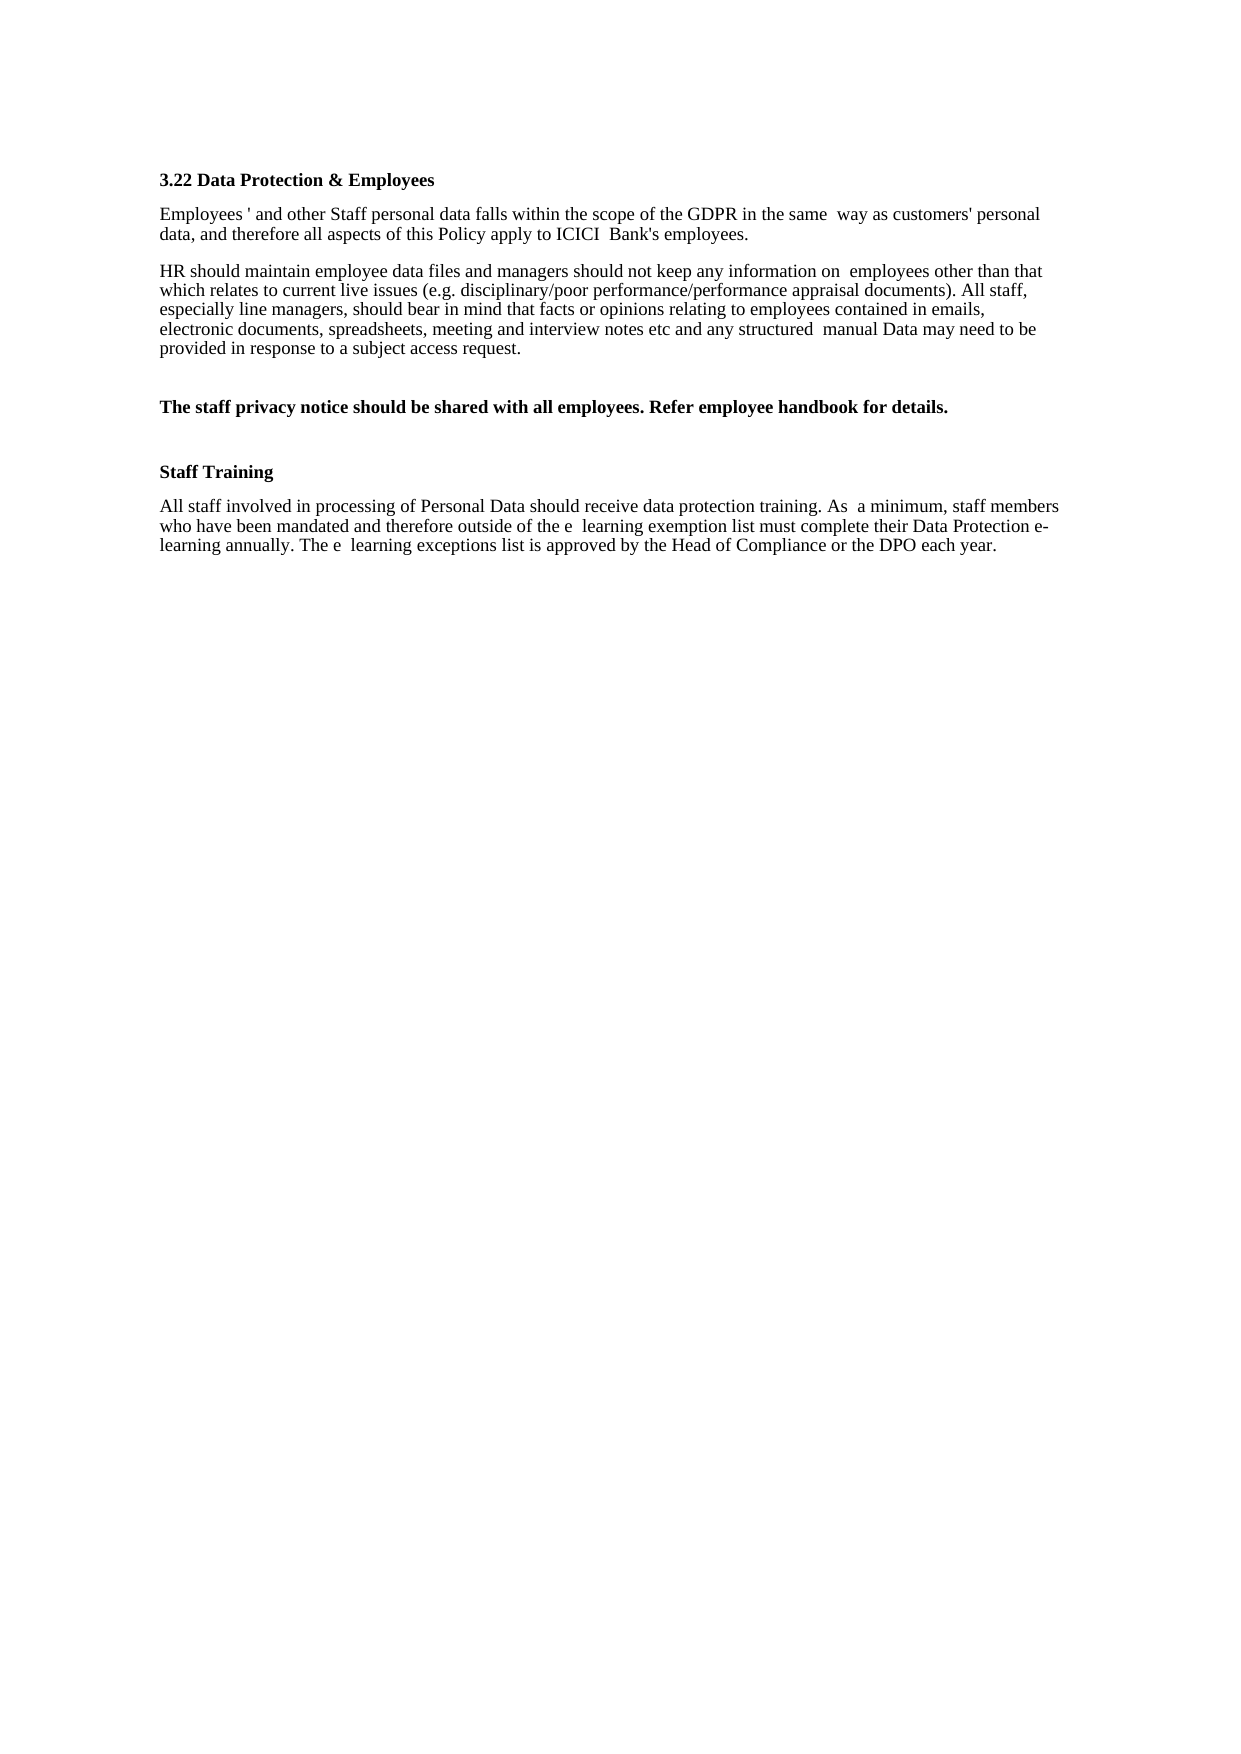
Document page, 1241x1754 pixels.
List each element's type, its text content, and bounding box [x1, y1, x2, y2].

text All staff involved in processing of Personal Data should receive data protection training. As a minimum, staff members who have been mandated and therefore outside of the e learning exemption list must complete their Data Protection e-learning annually. The e learning exceptions list is approved by the Head of Compliance or the DPO each year. [159, 496, 1062, 556]
text Staff Training [159, 461, 1062, 482]
text HR should maintain employee data files and managers should not keep any information on employees other than that which relates to current live issues (e.g. disciplinary/poor performance/performance appraisal documents). All staff, especially line managers, should bear in mind that facts or opinions relating to employees contained in emails, electronic documents, spreadsheets, meeting and interview notes etc and any structured manual Data may need to be provided in response to a subject access request. [159, 262, 1062, 358]
text Employees ' and other Staff personal data falls within the scope of the GDPR in the same way as customers' personal data, and therefore all aspects of this Policy apply to ICICI Bank's employees. [159, 205, 1062, 244]
text 3.22 Data Protection & Employees [159, 169, 1062, 190]
text The staff privacy notice should be shared with all employees. Refer employee handbook for details. [159, 396, 1062, 418]
